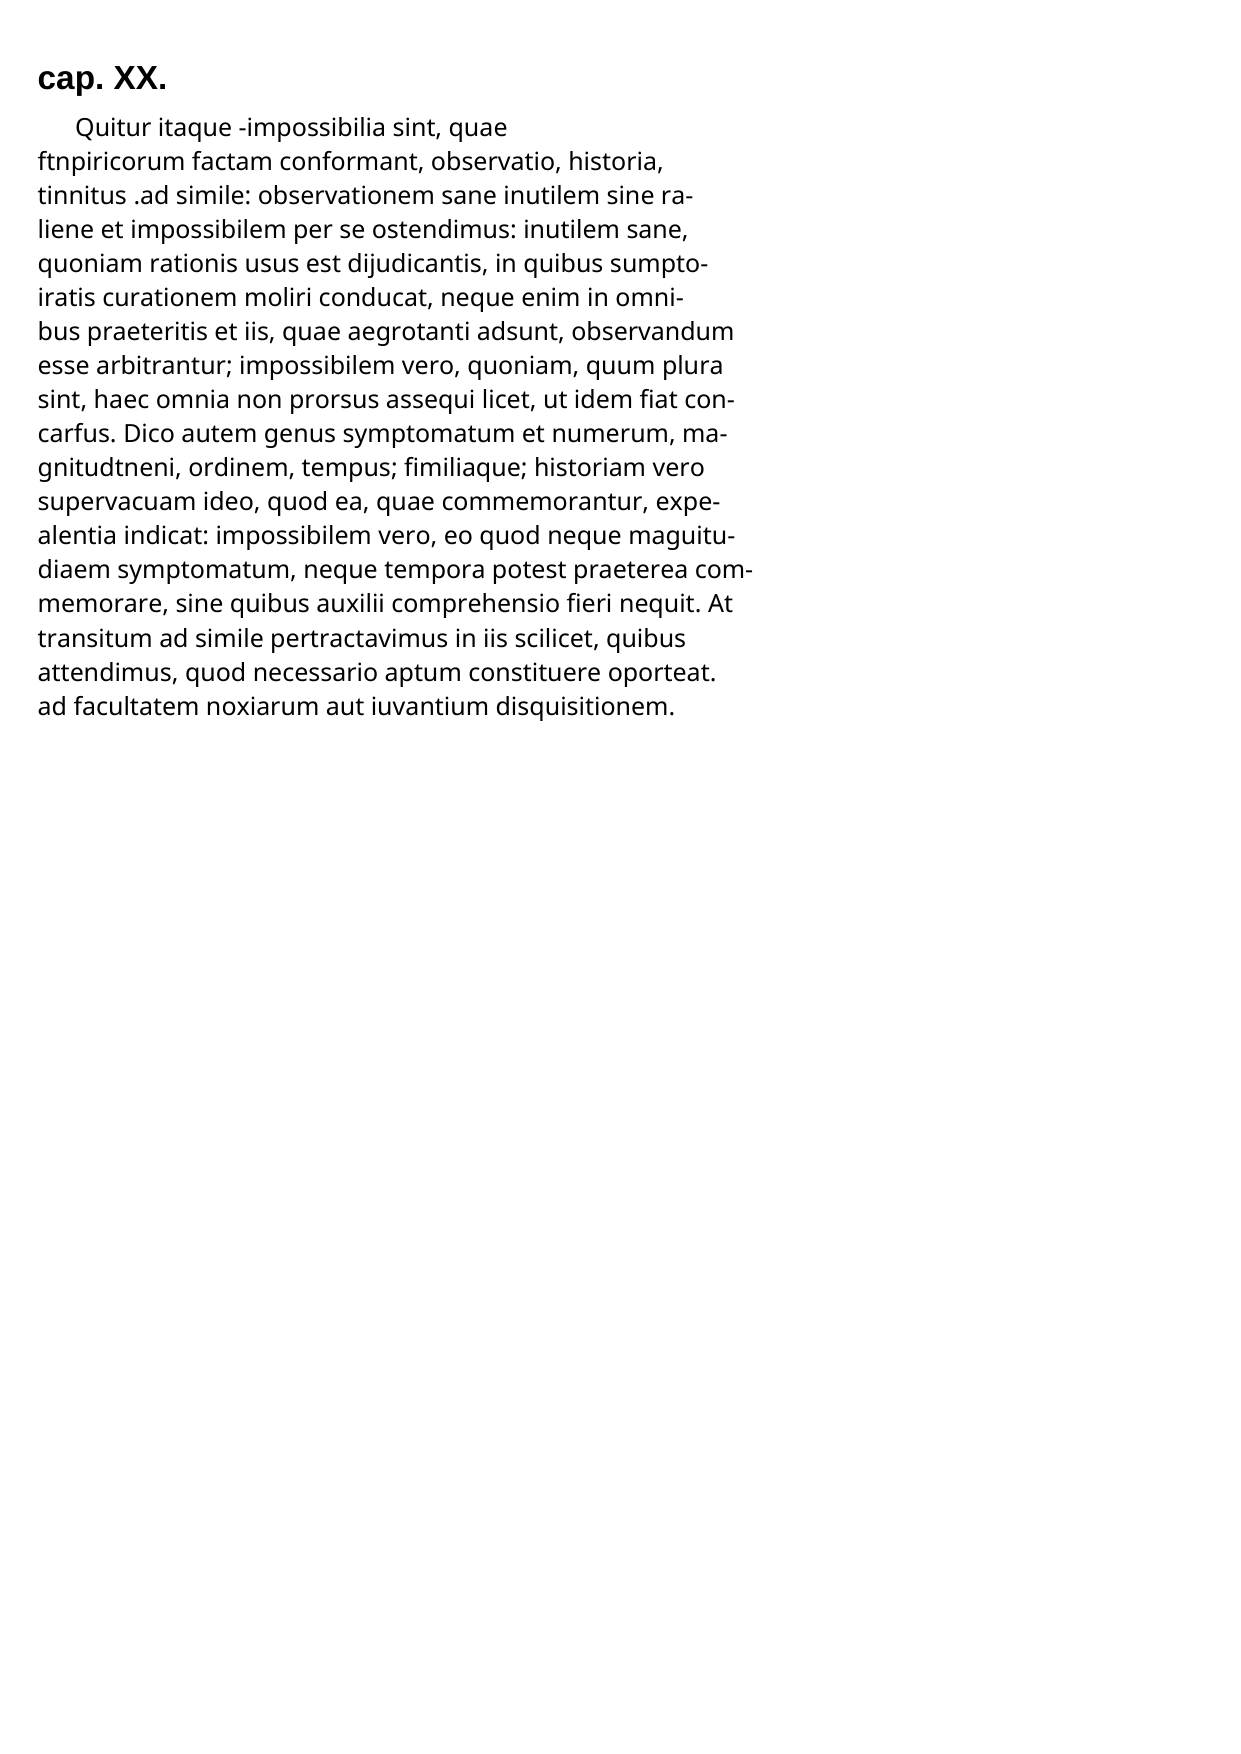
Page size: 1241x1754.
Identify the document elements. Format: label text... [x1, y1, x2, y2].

subtitle cap. XX. [37, 58, 1203, 97]
text Quitur itaque -impossibilia sint, quae ftnpiricorum factam conformant, observatio, historia, tinnitus .ad simile: observationem sane inutilem sine ra- liene et impossibilem per se ostendimus: inutilem sane, quoniam rationis usus est dijudicantis, in quibus sumpto- iratis curationem moliri conducat, neque enim in omni- bus praeteritis et iis, quae aegrotanti adsunt, observandum esse arbitrantur; impossibilem vero, quoniam, quum plura sint, haec omnia non prorsus assequi licet, ut idem fiat con- carfus. Dico autem genus symptomatum et numerum, ma- gnitudtneni, ordinem, tempus; fimiliaque; historiam vero supervacuam ideo, quod ea, quae commemorantur, expe- alentia indicat: impossibilem vero, eo quod neque maguitu- diaem symptomatum, neque tempora potest praeterea com- memorare, sine quibus auxilii comprehensio fieri nequit. At transitum ad simile pertractavimus in iis scilicet, quibus attendimus, quod necessario aptum constituere oporteat. ad facultatem noxiarum aut iuvantium disquisitionem. [37, 109, 1203, 722]
